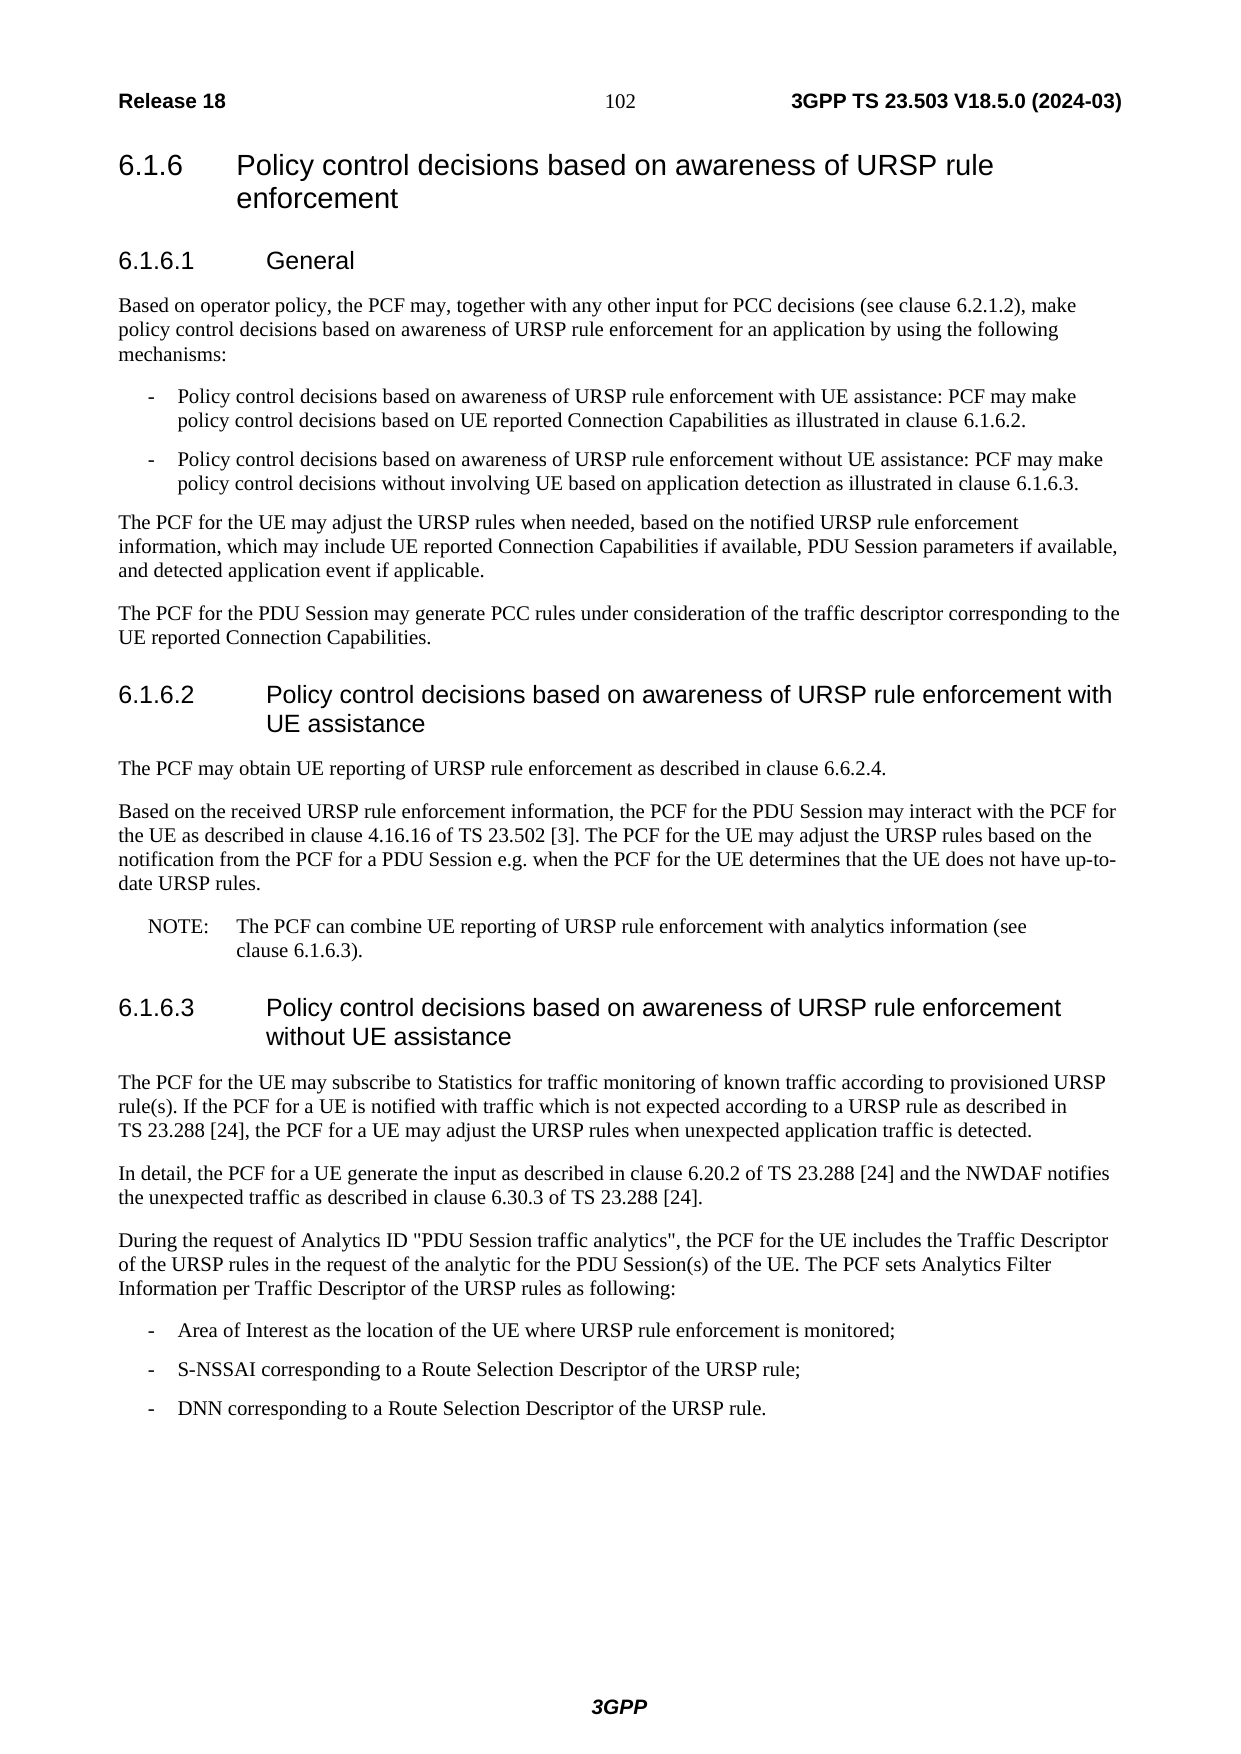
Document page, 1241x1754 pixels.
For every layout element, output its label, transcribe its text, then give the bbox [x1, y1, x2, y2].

text The PCF for the PDU Session may generate PCC rules under consideration of the traffic descriptor corresponding to the UE reported Connection Capabilities. [118, 601, 1122, 649]
text - Policy control decisions based on awareness of URSP rule enforcement without UE assistance: PCF may make policy control decisions without involving UE based on application detection as illustrated in clause 6.1.6.3. [148, 447, 1122, 495]
subtitle 6.1.6 Policy control decisions based on awareness of URSP rule enforcement [118, 147, 1122, 214]
subtitle 6.1.6.3 Policy control decisions based on awareness of URSP rule enforcement without UE assistance [118, 993, 1122, 1051]
text - S-NSSAI corresponding to a Route Selection Descriptor of the URSP rule; [148, 1357, 1122, 1381]
text Based on operator policy, the PCF may, together with any other input for PCC decisions (see clause 6.2.1.2), make policy control decisions based on awareness of URSP rule enforcement for an application by using the following mechanisms: [118, 293, 1122, 366]
text The PCF for the UE may adjust the URSP rules when needed, based on the notified URSP rule enforcement information, which may include UE reported Connection Capabilities if available, PDU Session parameters if available, and detected application event if applicable. [118, 510, 1122, 582]
text In detail, the PCF for a UE generate the input as described in clause 6.20.2 of TS 23.288 [24] and the NWDAF notifies the unexpected traffic as described in clause 6.30.3 of TS 23.288 [24]. [118, 1161, 1122, 1209]
subtitle 6.1.6.1 General [118, 246, 1122, 274]
text The PCF may obtain UE reporting of URSP rule enforcement as described in clause 6.6.2.4. [118, 756, 1122, 780]
text The PCF for the UE may subscribe to Statistics for traffic monitoring of known traffic according to provisioned URSP rule(s). If the PCF for a UE is notified with traffic which is not expected according to a URSP rule as described in TS 23.288 [24], the PCF for a UE may adjust the URSP rules when unexpected application traffic is detected. [118, 1070, 1122, 1142]
text NOTE: The PCF can combine UE reporting of URSP rule enforcement with analytics information (see clause 6.1.6.3). [148, 914, 1122, 962]
text Based on the received URSP rule enforcement information, the PCF for the PDU Session may interact with the PCF for the UE as described in clause 4.16.16 of TS 23.502 [3]. The PCF for the UE may adjust the URSP rules based on the notification from the PCF for a PDU Session e.g. when the PCF for the UE determines that the UE does not have up-to-date URSP rules. [118, 799, 1122, 895]
text During the request of Analytics ID "PDU Session traffic analytics", the PCF for the UE includes the Traffic Descriptor of the URSP rules in the request of the analytic for the PDU Session(s) of the UE. The PCF sets Analytics Filter Information per Traffic Descriptor of the URSP rules as following: [118, 1227, 1122, 1300]
text - Policy control decisions based on awareness of URSP rule enforcement with UE assistance: PCF may make policy control decisions based on UE reported Connection Capabilities as illustrated in clause 6.1.6.2. [148, 384, 1122, 432]
subtitle 6.1.6.2 Policy control decisions based on awareness of URSP rule enforcement with UE assistance [118, 680, 1122, 737]
text - DNN corresponding to a Route Selection Descriptor of the URSP rule. [148, 1396, 1122, 1420]
text - Area of Interest as the location of the UE where URSP rule enforcement is monitored; [148, 1318, 1122, 1342]
